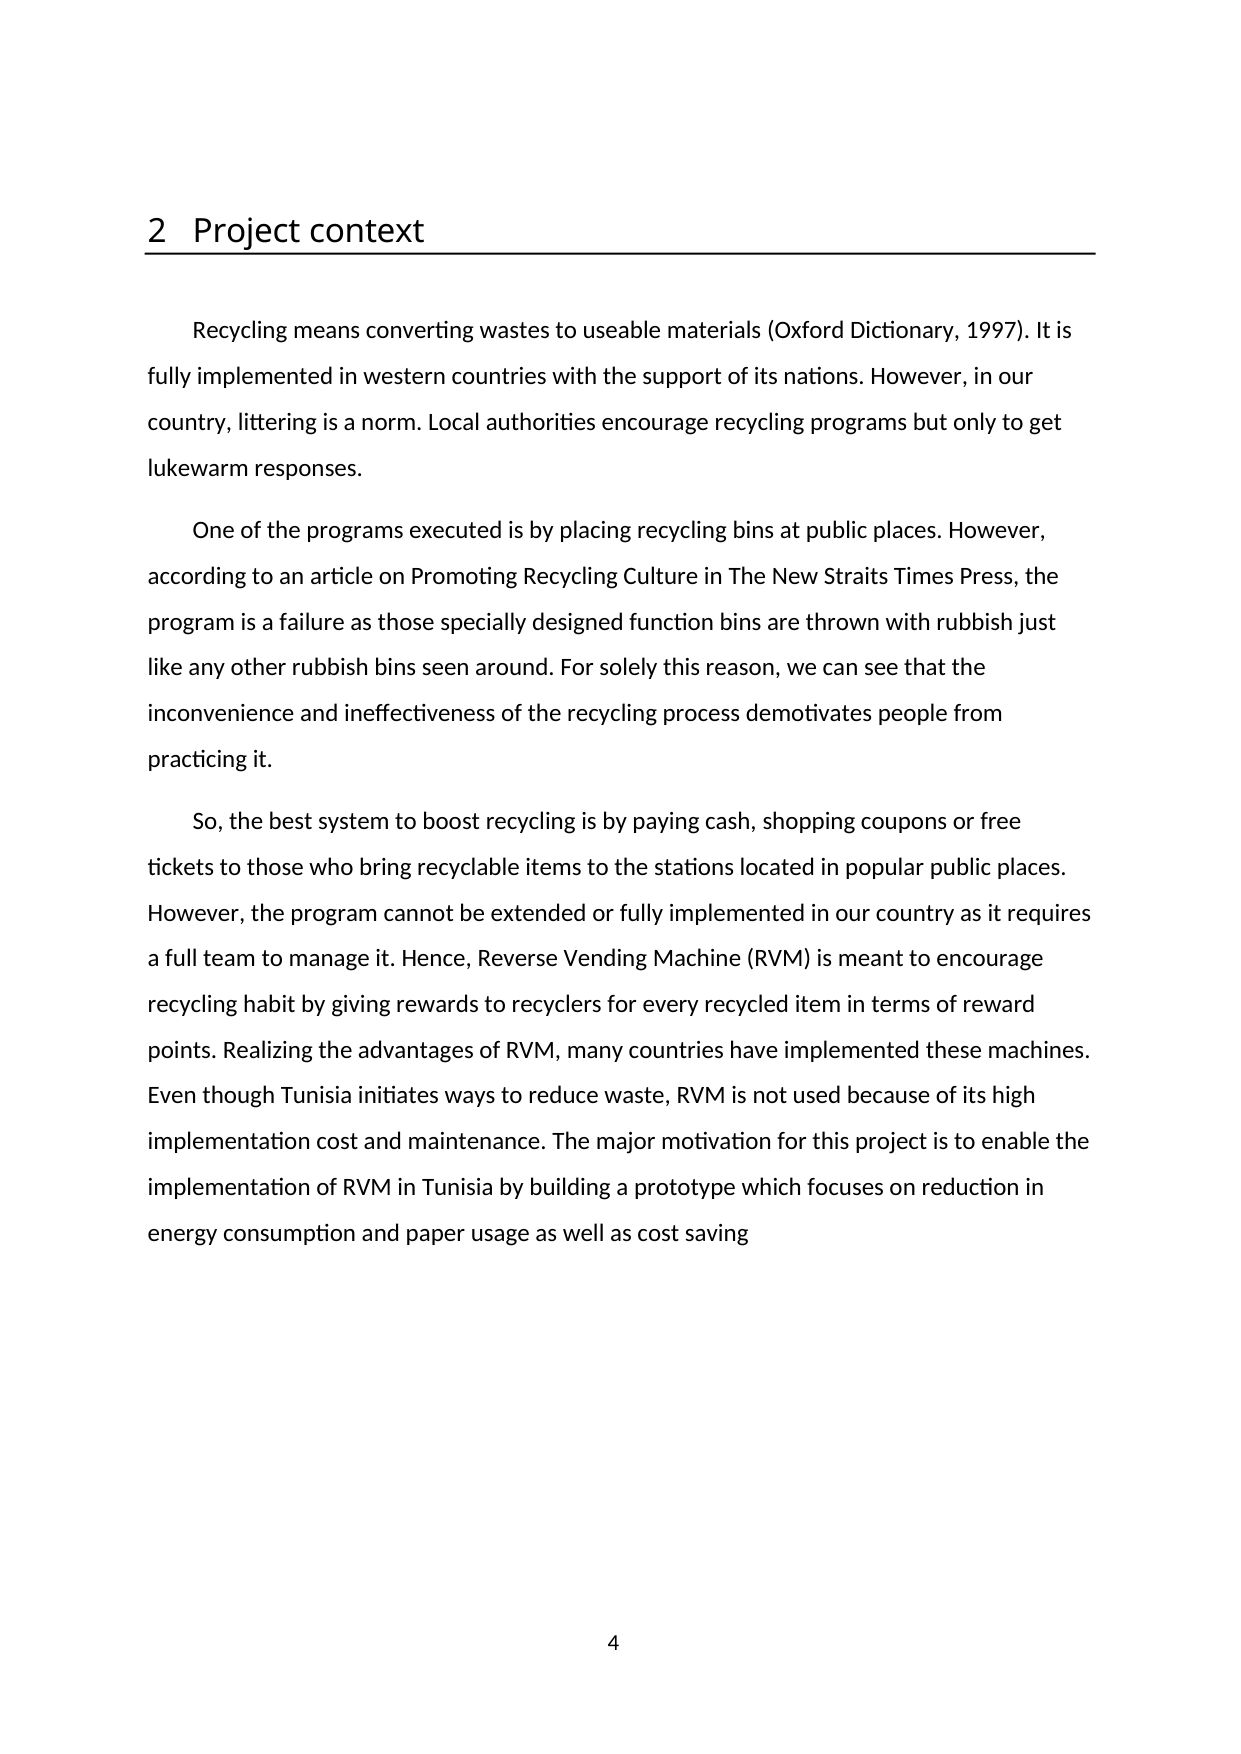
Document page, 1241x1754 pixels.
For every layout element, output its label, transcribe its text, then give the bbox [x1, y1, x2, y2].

subtitle Project context [147, 207, 1107, 252]
text Recycling means converting wastes to useable materials (Oxford Dictionary, 1997). It is fully implemented in western countries with the support of its nations. However, in our country, littering is a norm. Local authorities encourage recycling programs but only to get lukewarm responses. [147, 314, 1093, 482]
text One of the programs executed is by placing recycling bins at public places. However, according to an article on Promoting Recycling Culture in The New Straits Times Press, the program is a failure as those specially designed function bins are thrown with rubbish just like any other rubbish bins seen around. For solely this reason, we can see that the inconvenience and ineffectiveness of the recycling process demotivates people from practicing it. [147, 514, 1093, 773]
text So, the best system to boost recycling is by paying cash, shopping coupons or free tickets to those who bring recyclable items to the stations located in popular public places. However, the program cannot be extended or fully implemented in our country as it requires a full team to manage it. Hence, Reverse Vending Machine (RVM) is meant to encourage recycling habit by giving rewards to recyclers for every recycled item in terms of reward points. Realizing the advantages of RVM, many countries have implemented these machines. Even though Tunisia initiates ways to reduce waste, RVM is not used because of its high implementation cost and maintenance. The major motivation for this project is to enable the implementation of RVM in Tunisia by building a prototype which focuses on reduction in energy consumption and paper usage as well as cost saving [147, 805, 1093, 1247]
